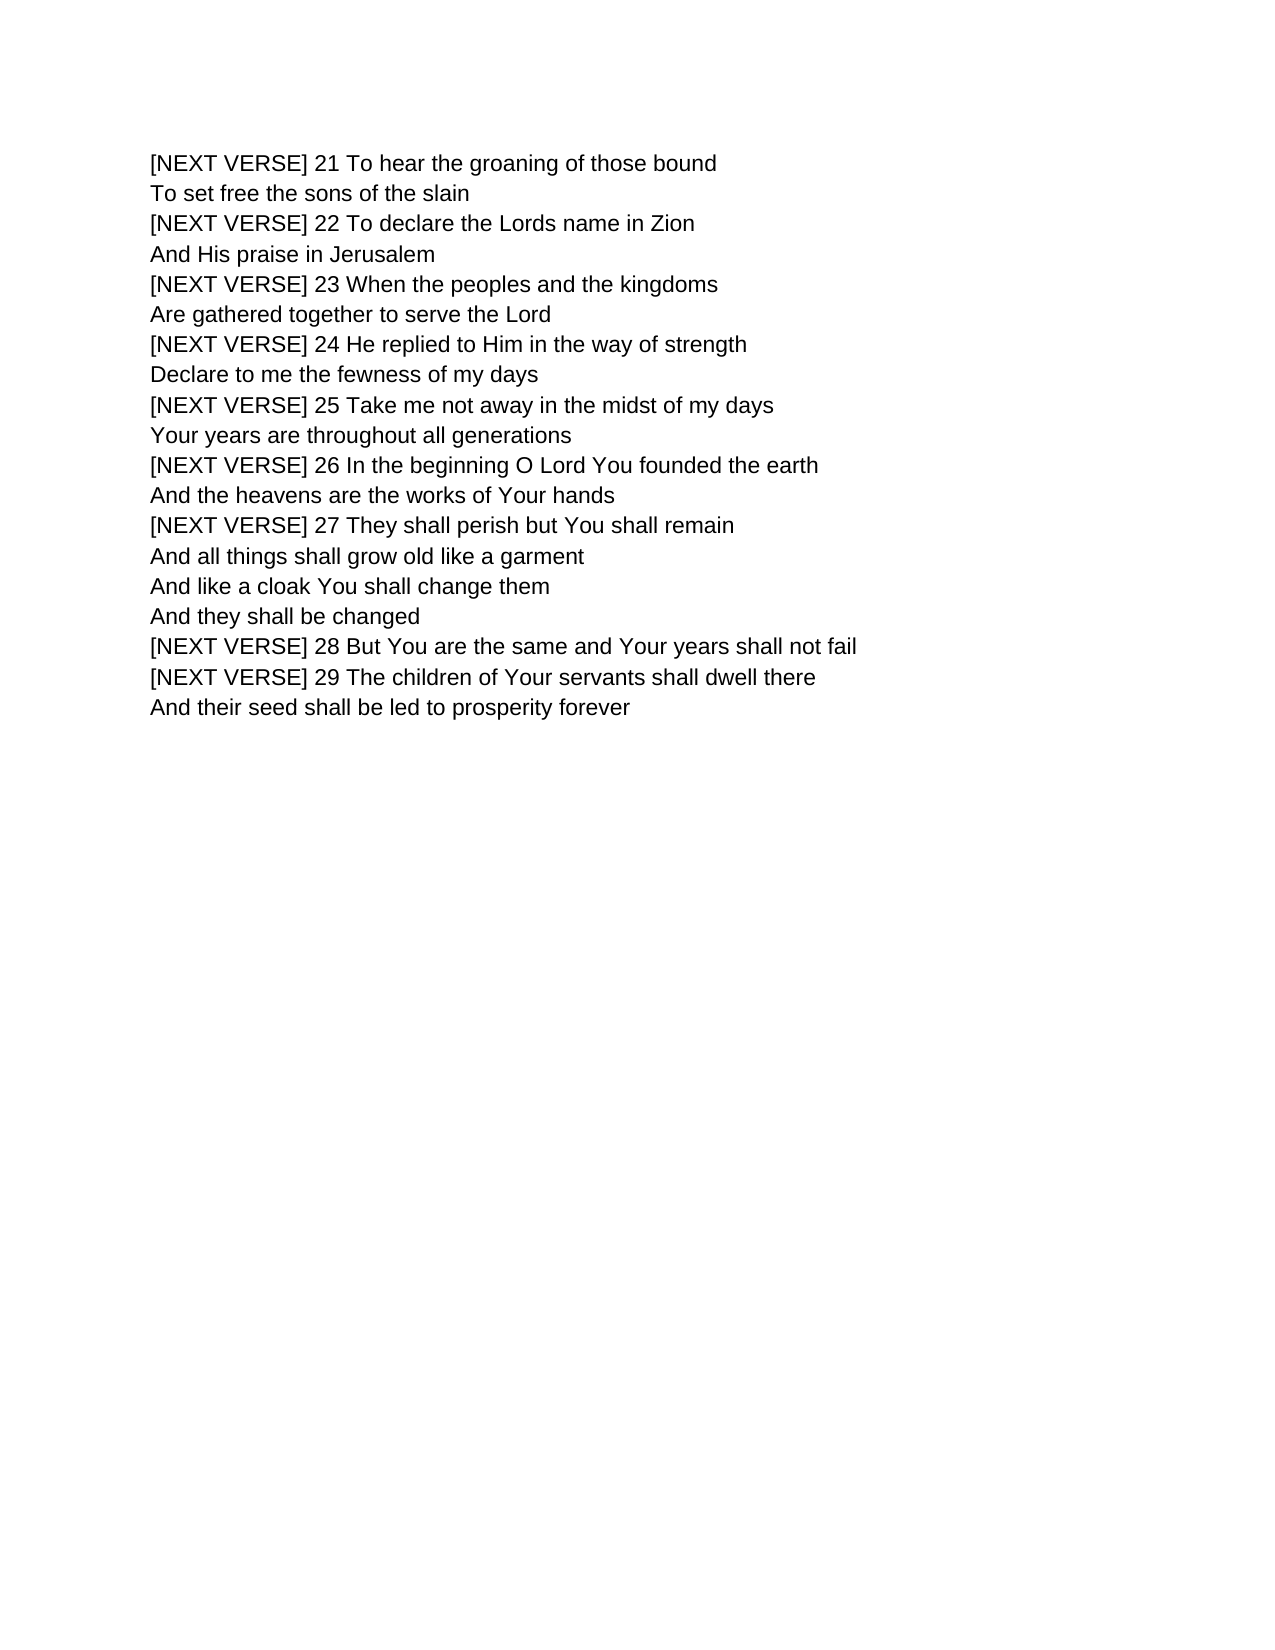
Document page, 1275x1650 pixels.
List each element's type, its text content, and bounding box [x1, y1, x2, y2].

text [NEXT VERSE] 26 In the beginning O Lord You founded the earth [150, 452, 1125, 478]
text And all things shall grow old like a garment [150, 543, 1125, 569]
text [NEXT VERSE] 21 To hear the groaning of those bound [150, 150, 1125, 176]
text [NEXT VERSE] 22 To declare the Lords name in Zion [150, 210, 1125, 237]
text [NEXT VERSE] 23 When the peoples and the kingdoms [150, 271, 1125, 297]
text And His praise in Jerusalem [150, 241, 1125, 267]
text To set free the sons of the slain [150, 180, 1125, 207]
text And the heavens are the works of Your hands [150, 482, 1125, 509]
text And their seed shall be led to prosperity forever [150, 694, 1125, 720]
text [NEXT VERSE] 28 But You are the same and Your years shall not fail [150, 633, 1125, 660]
text [NEXT VERSE] 29 The children of Your servants shall dwell there [150, 663, 1125, 690]
text And they shall be changed [150, 603, 1125, 629]
text And like a cloak You shall change them [150, 573, 1125, 599]
text Declare to me the fewness of my days [150, 361, 1125, 388]
text [NEXT VERSE] 24 He replied to Him in the way of strength [150, 331, 1125, 358]
text Your years are throughout all generations [150, 422, 1125, 448]
text Are gathered together to serve the Lord [150, 301, 1125, 327]
text [NEXT VERSE] 25 Take me not away in the midst of my days [150, 392, 1125, 418]
text [NEXT VERSE] 27 They shall perish but You shall remain [150, 512, 1125, 539]
